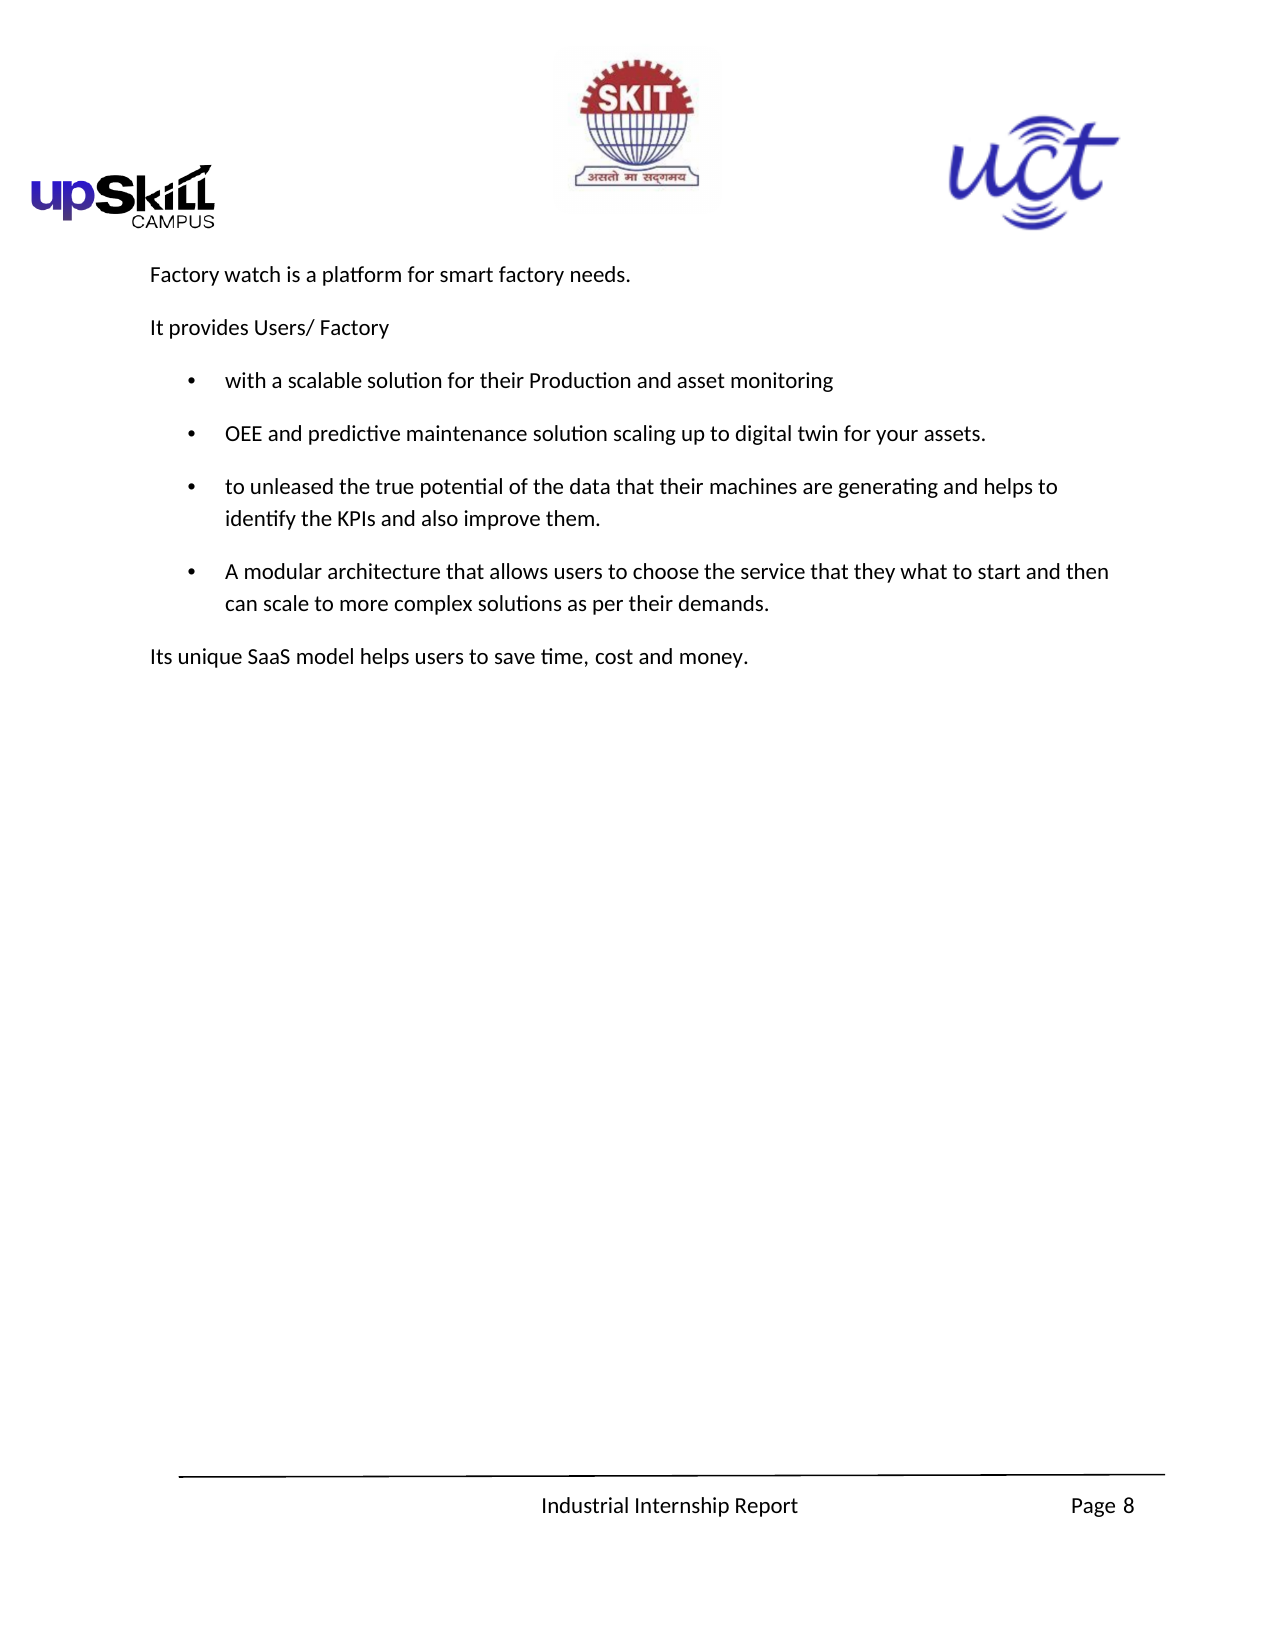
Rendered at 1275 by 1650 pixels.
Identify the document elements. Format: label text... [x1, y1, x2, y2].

text Factory watch is a platform for smart factory needs. [150, 260, 1134, 288]
picture [0, 152, 246, 232]
text It provides Users/ Factory [150, 313, 1134, 341]
list OEE and predictive maintenance solution scaling up to digital twin for your assets. [187, 419, 1134, 447]
picture [946, 106, 1125, 232]
list with a scalable solution for their Production and asset monitoring [187, 366, 1134, 394]
list to unleased the true potential of the data that their machines are generating and helps to identify the KPIs and also improve them. [187, 472, 1134, 532]
list A modular architecture that allows users to choose the service that they what to start and then can scale to more complex solutions as per their demands. [187, 557, 1134, 617]
picture [564, 57, 711, 203]
text Its unique SaaS model helps users to save time, cost and money. [150, 642, 1134, 671]
